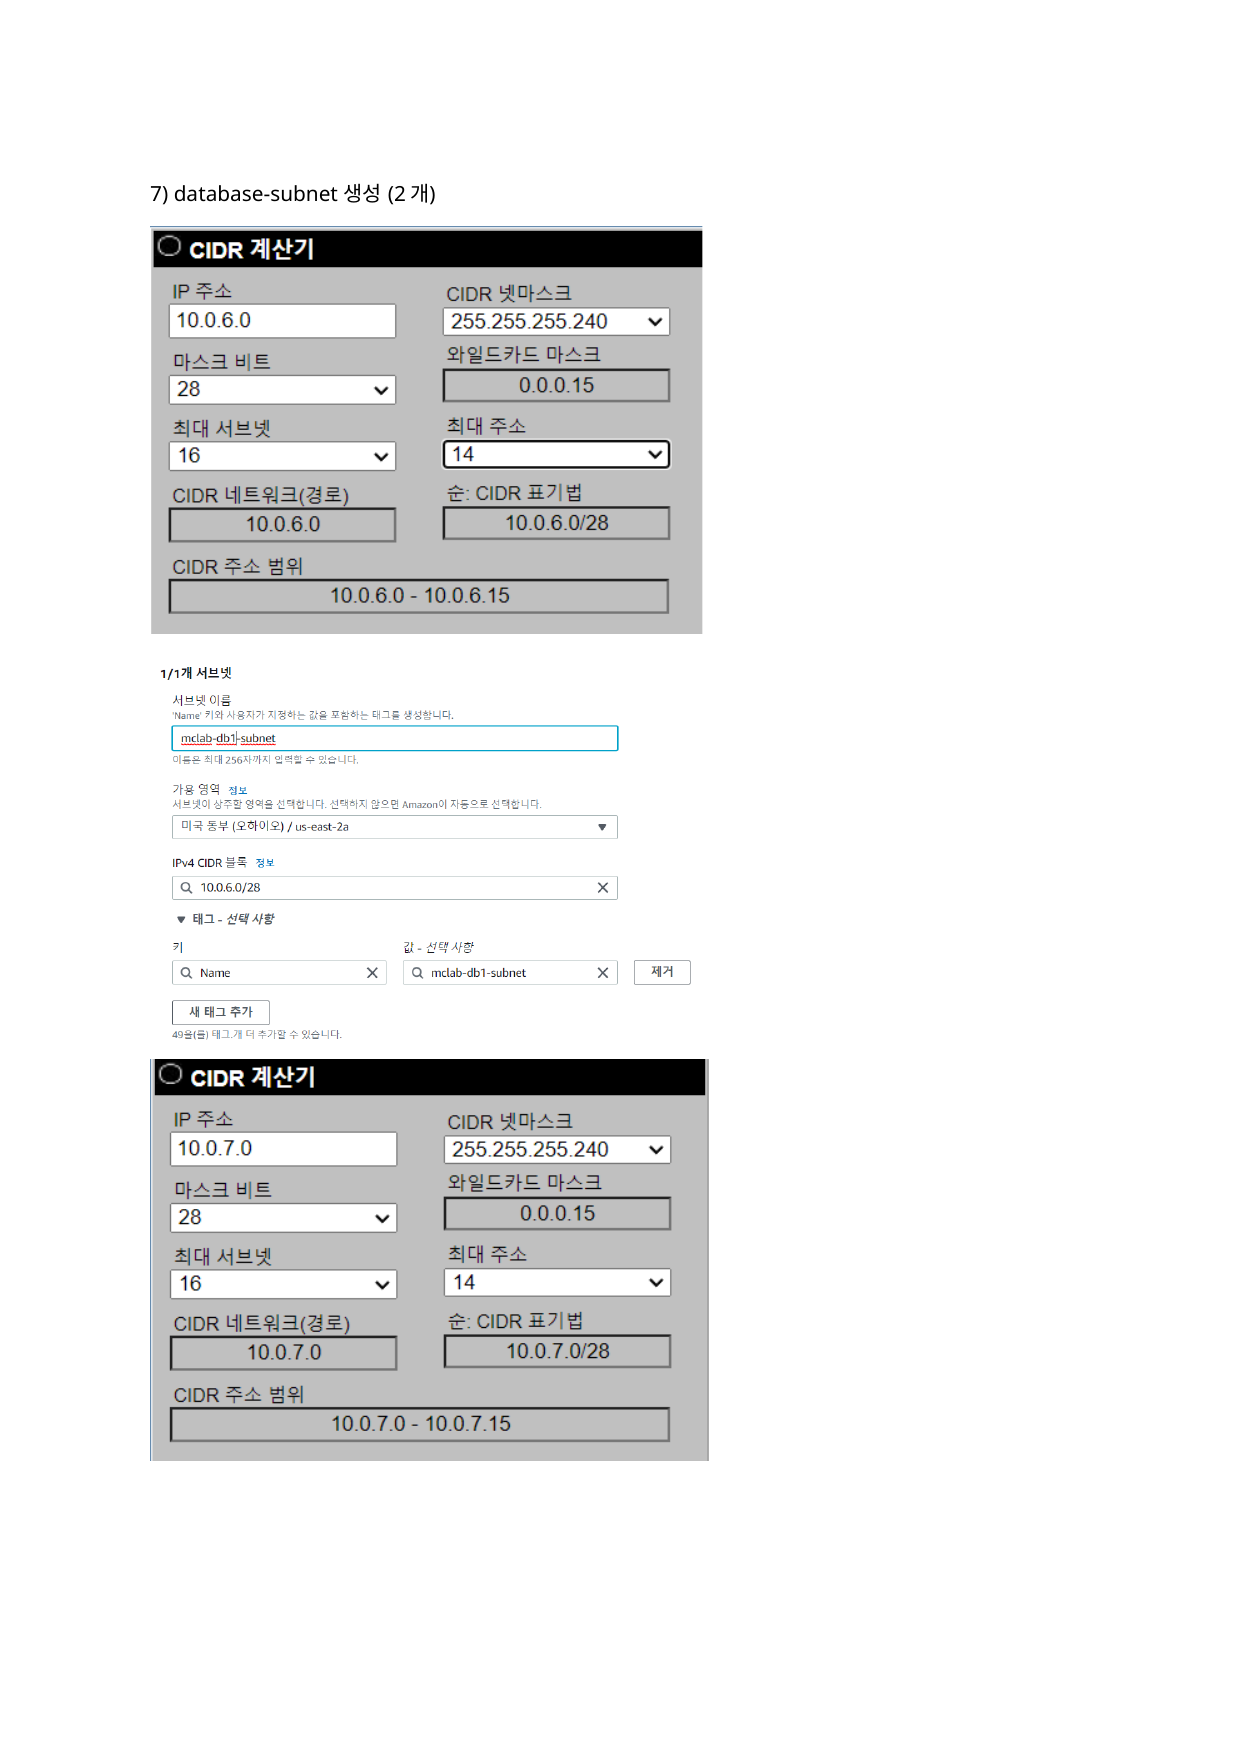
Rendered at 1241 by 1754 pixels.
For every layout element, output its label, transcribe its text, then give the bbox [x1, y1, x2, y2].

text 7) database-subnet 생성 (2개) [150, 177, 1090, 207]
picture [150, 226, 703, 634]
picture [150, 652, 696, 1041]
picture [150, 1059, 709, 1461]
